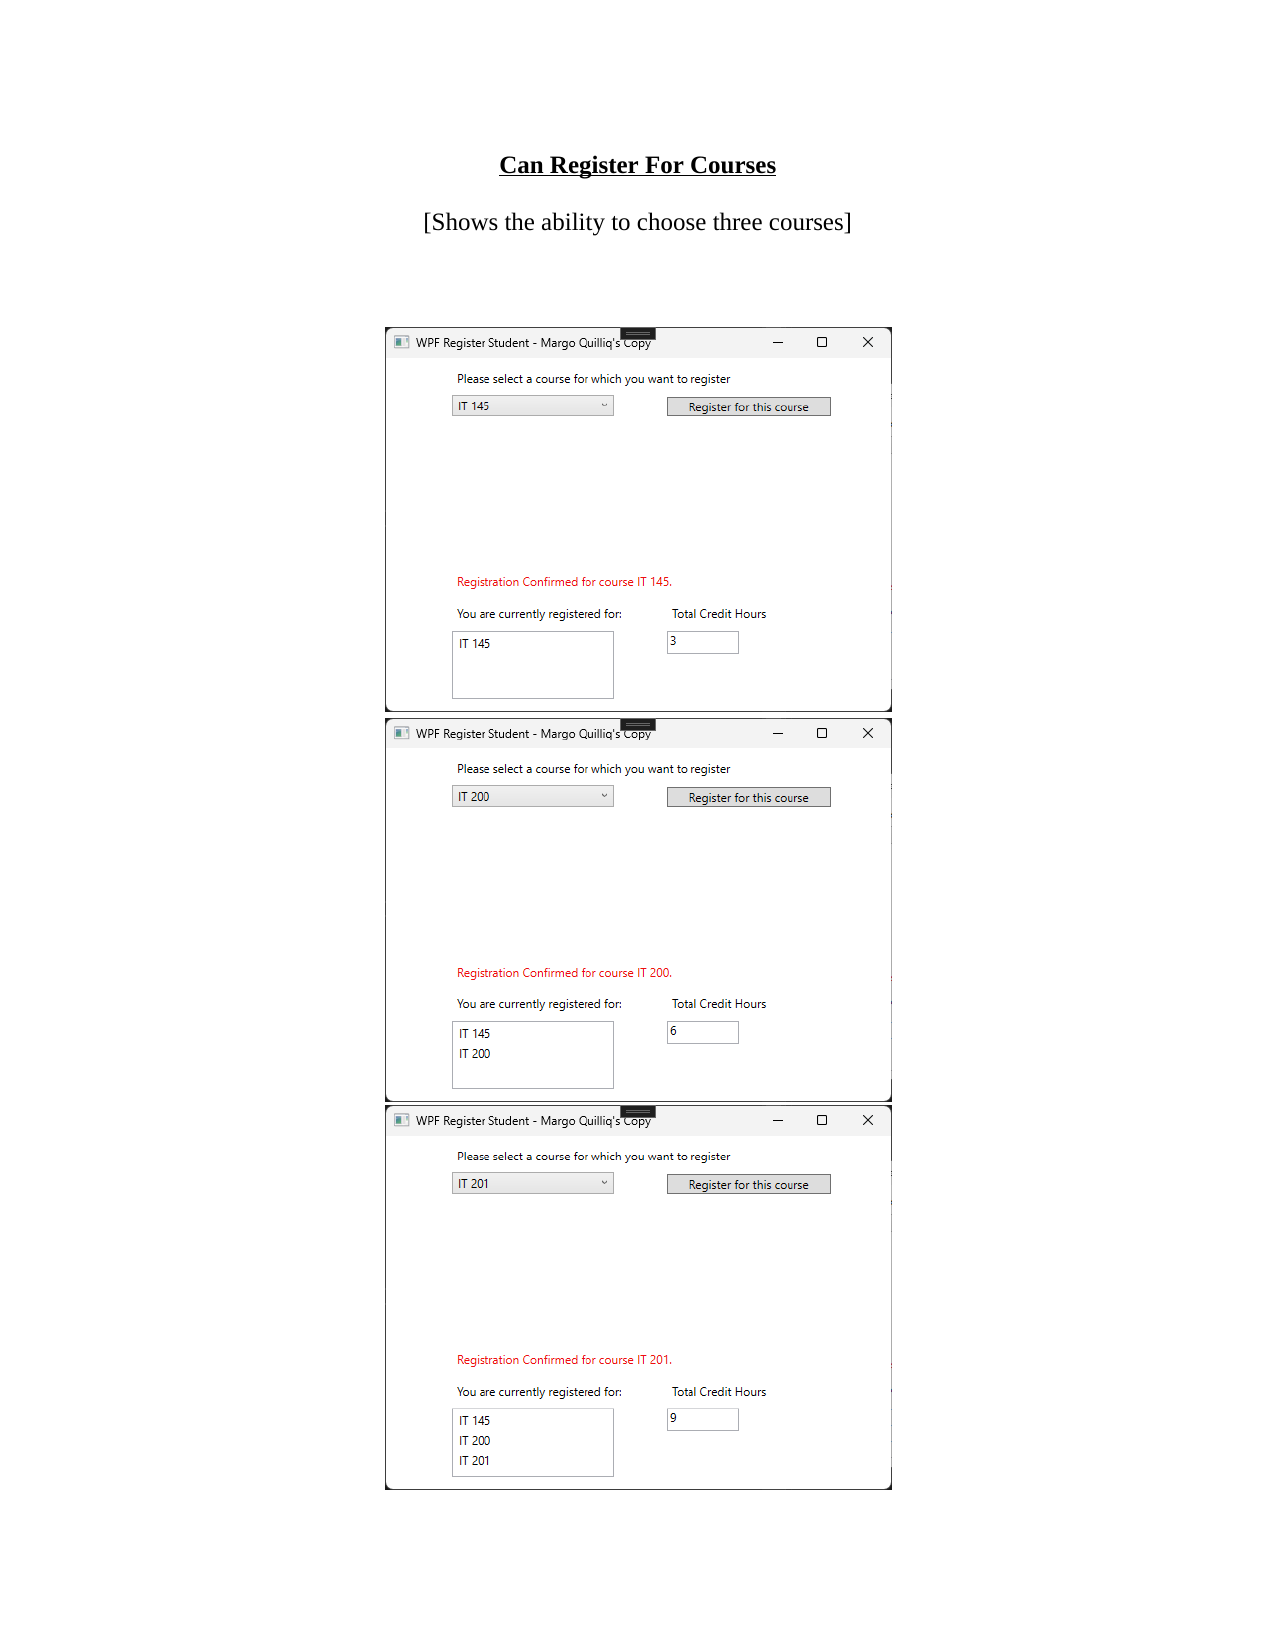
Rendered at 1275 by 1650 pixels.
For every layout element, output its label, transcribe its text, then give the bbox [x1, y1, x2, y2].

text [Shows the ability to choose three courses] [150, 207, 1125, 236]
picture [382, 322, 893, 1492]
text Can Register For Courses [150, 150, 1125, 179]
